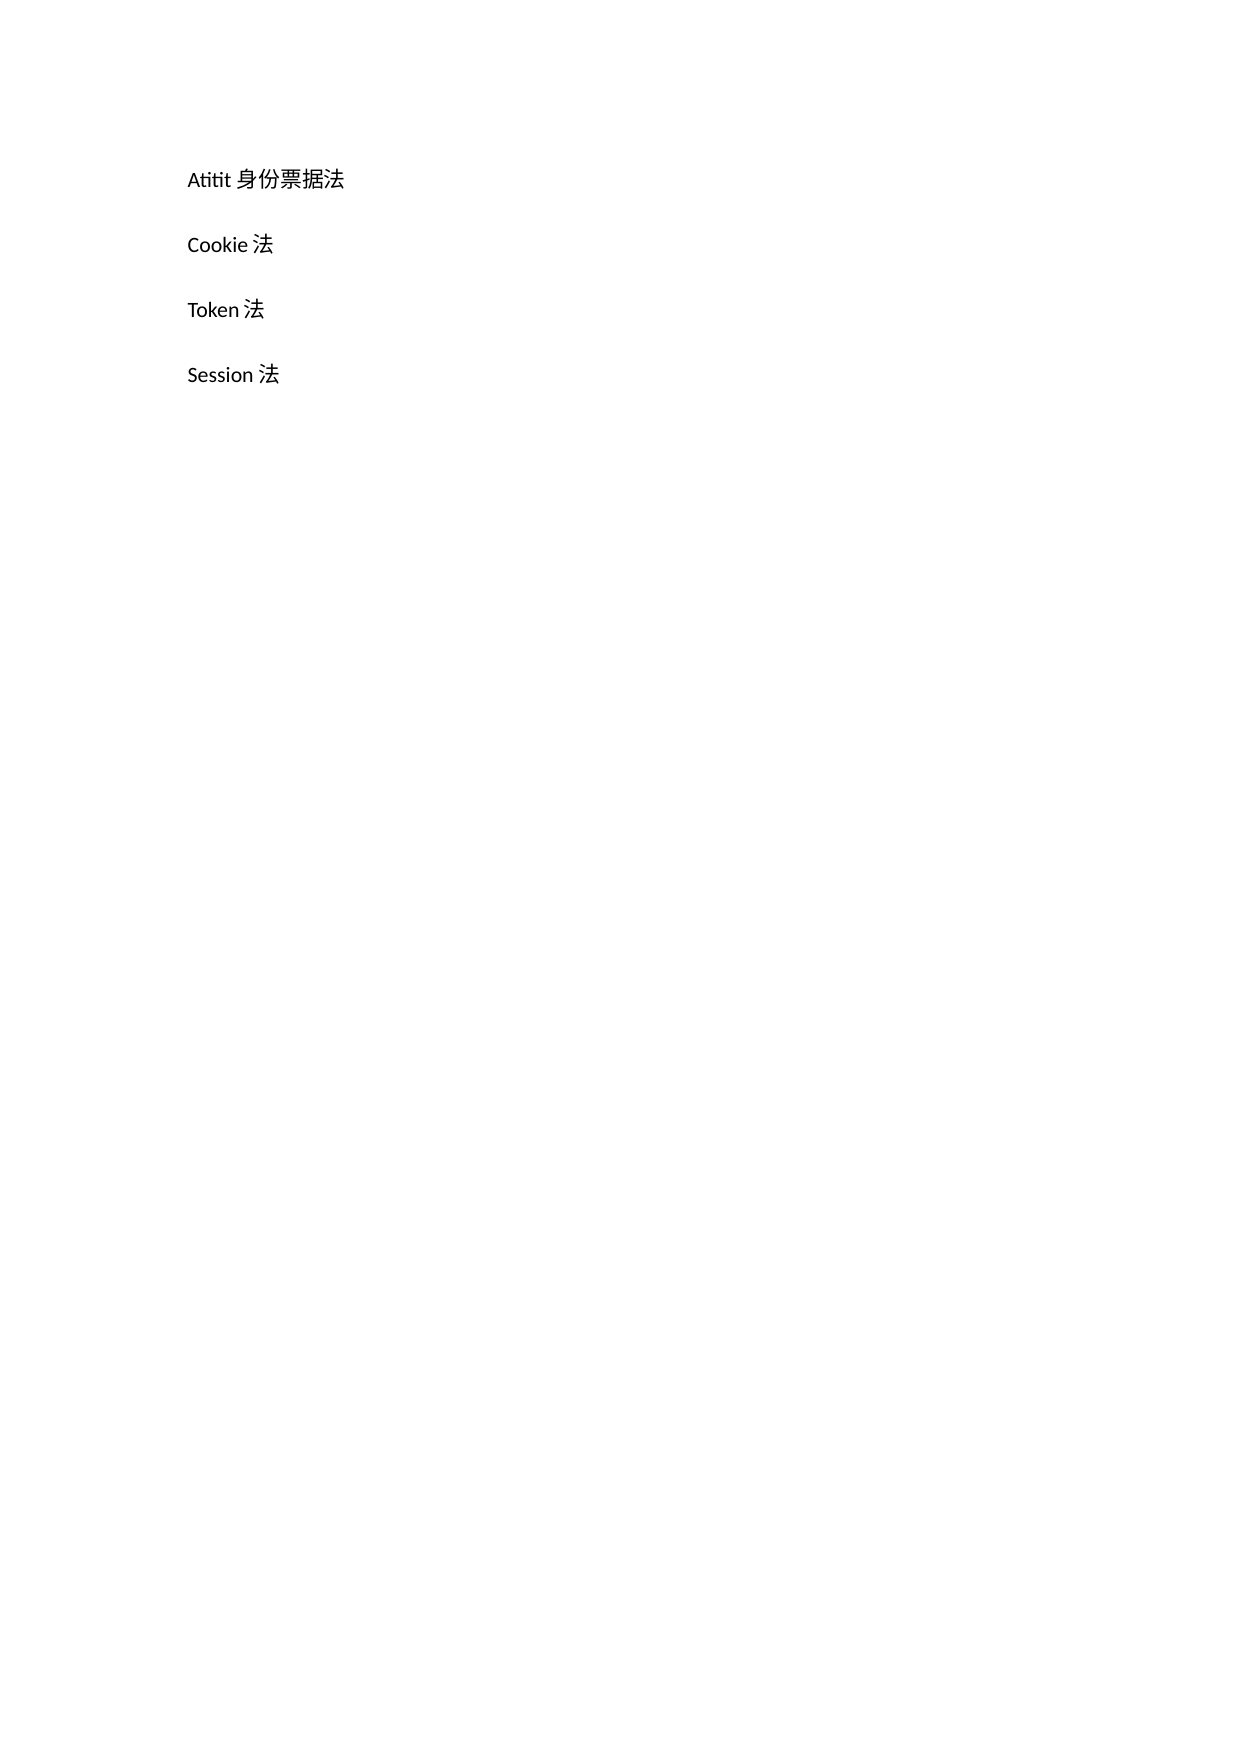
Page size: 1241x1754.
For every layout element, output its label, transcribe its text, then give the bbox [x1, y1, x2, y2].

text Atitit 身份票据法 [187, 162, 1053, 194]
text Token法 [187, 292, 1053, 324]
text Session法 [187, 357, 1053, 389]
text Cookie法 [187, 227, 1053, 259]
